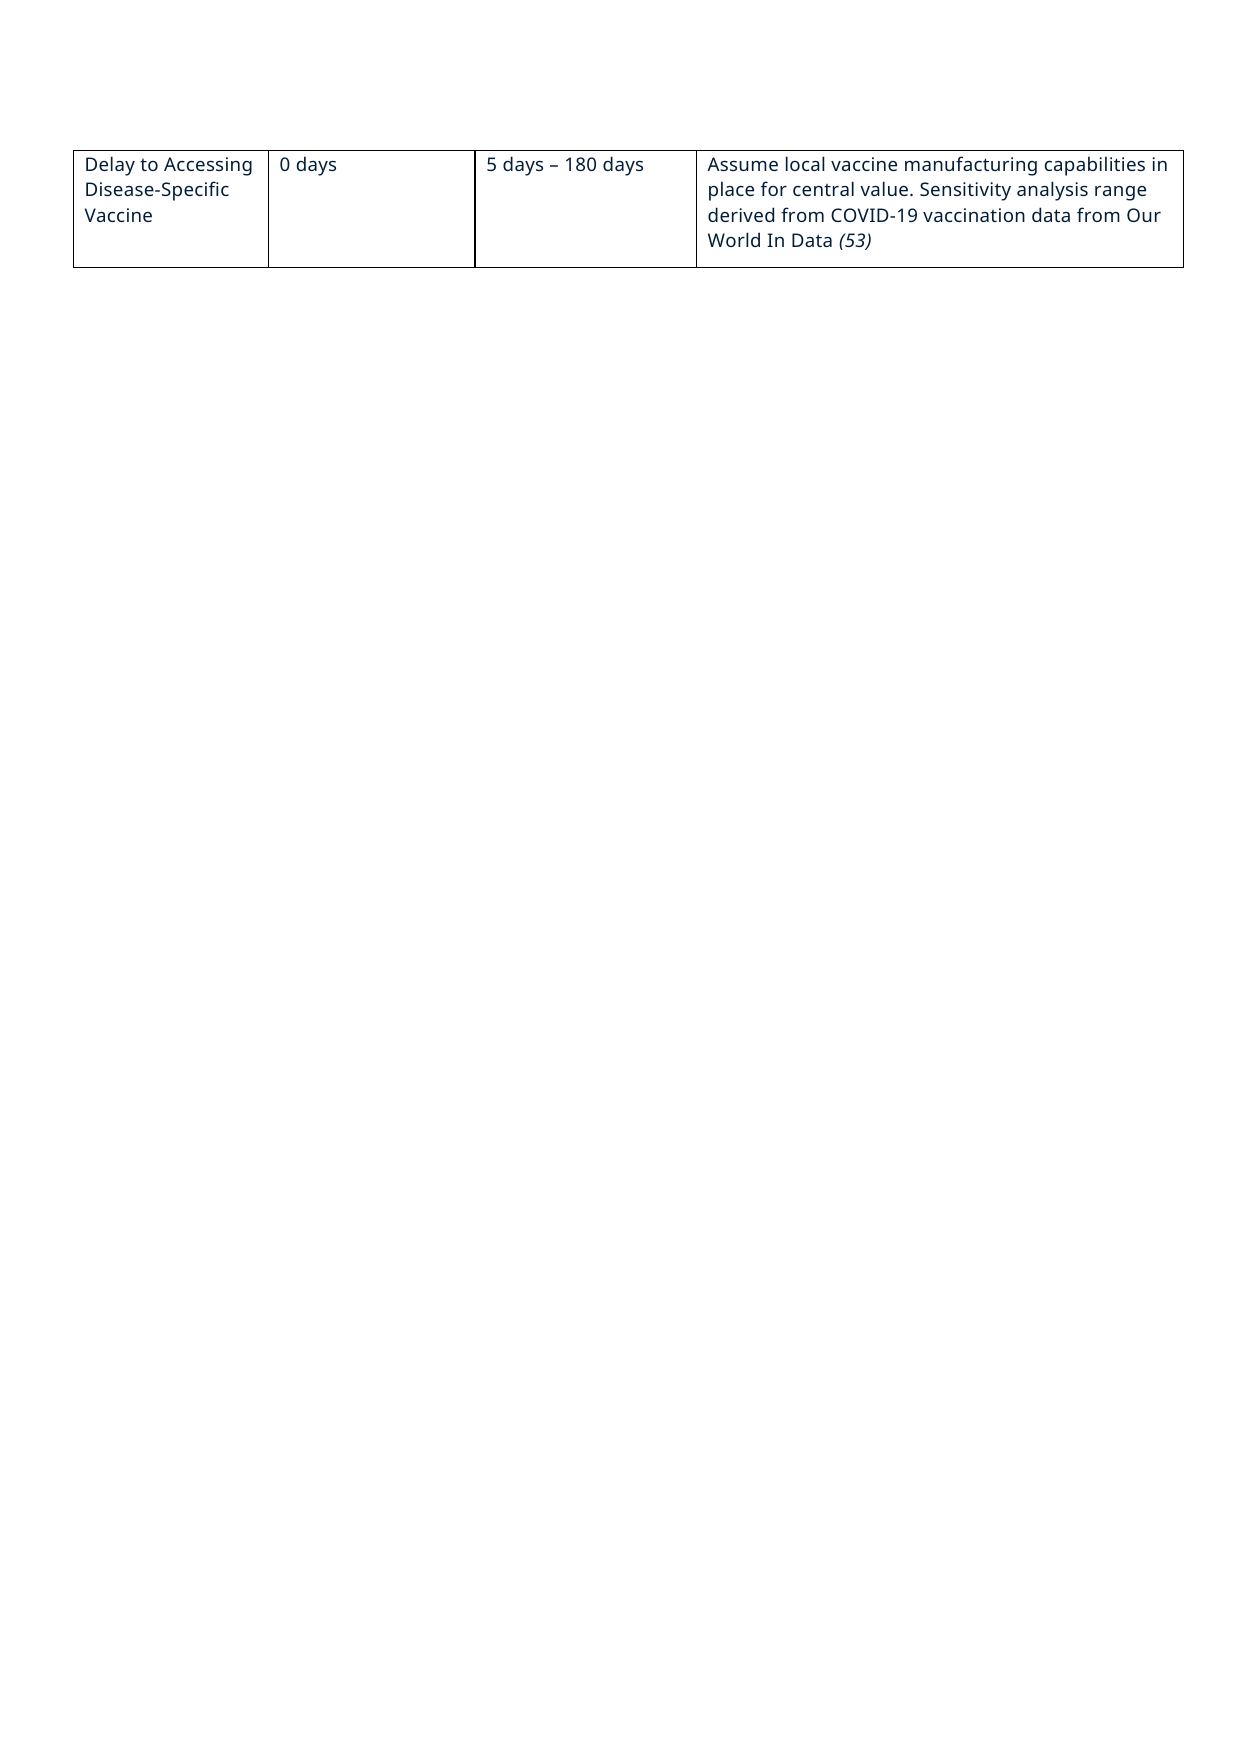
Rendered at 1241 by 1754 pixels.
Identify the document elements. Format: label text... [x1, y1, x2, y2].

table_cell 5 days – 180 days [476, 151, 696, 267]
table_cell Assume local vaccine manufacturing capabilities in place for central value. Sensitivity analysis range derived from COVID-19 vaccination data from Our World In Data (53) [697, 151, 1183, 267]
table_cell 0 days [269, 151, 474, 267]
table_cell Delay to Accessing Disease-Specific Vaccine [74, 151, 268, 267]
